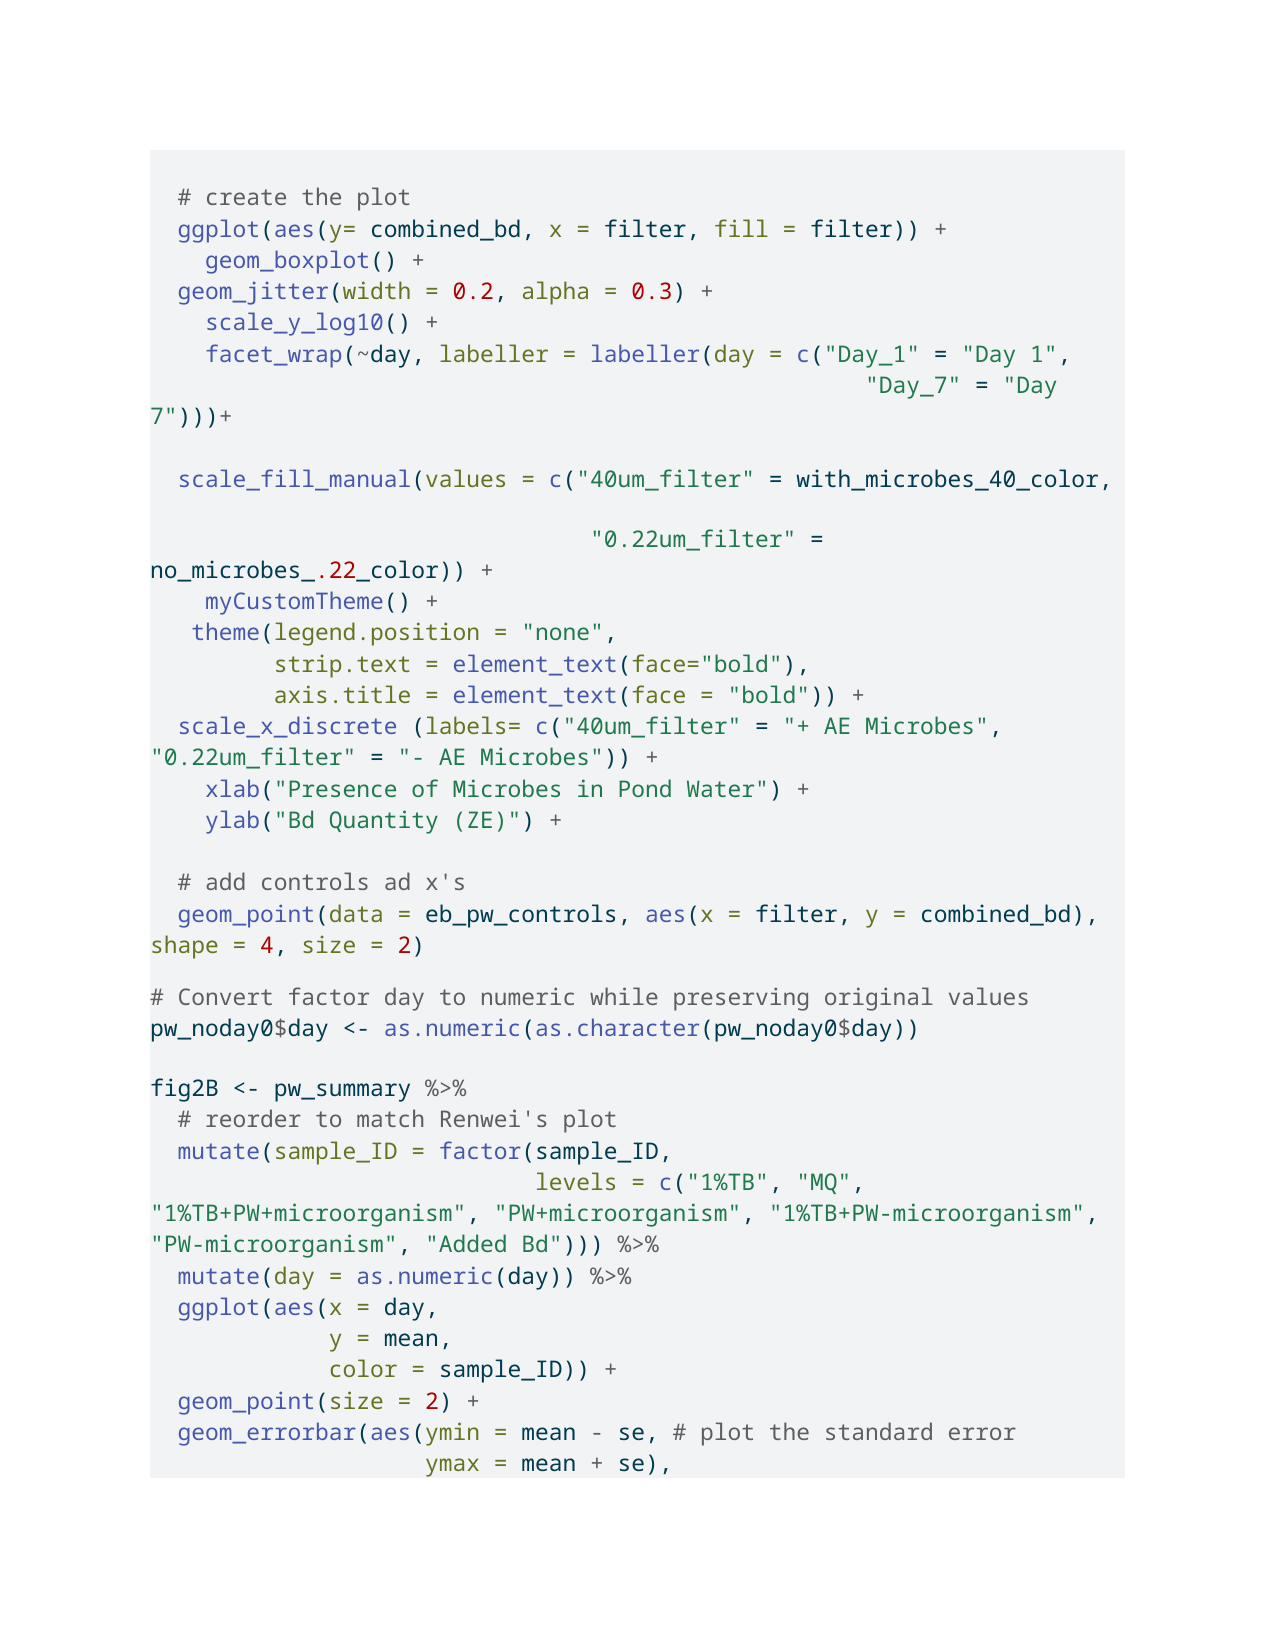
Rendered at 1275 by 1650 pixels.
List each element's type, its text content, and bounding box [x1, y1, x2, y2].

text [150, 981, 1125, 1478]
